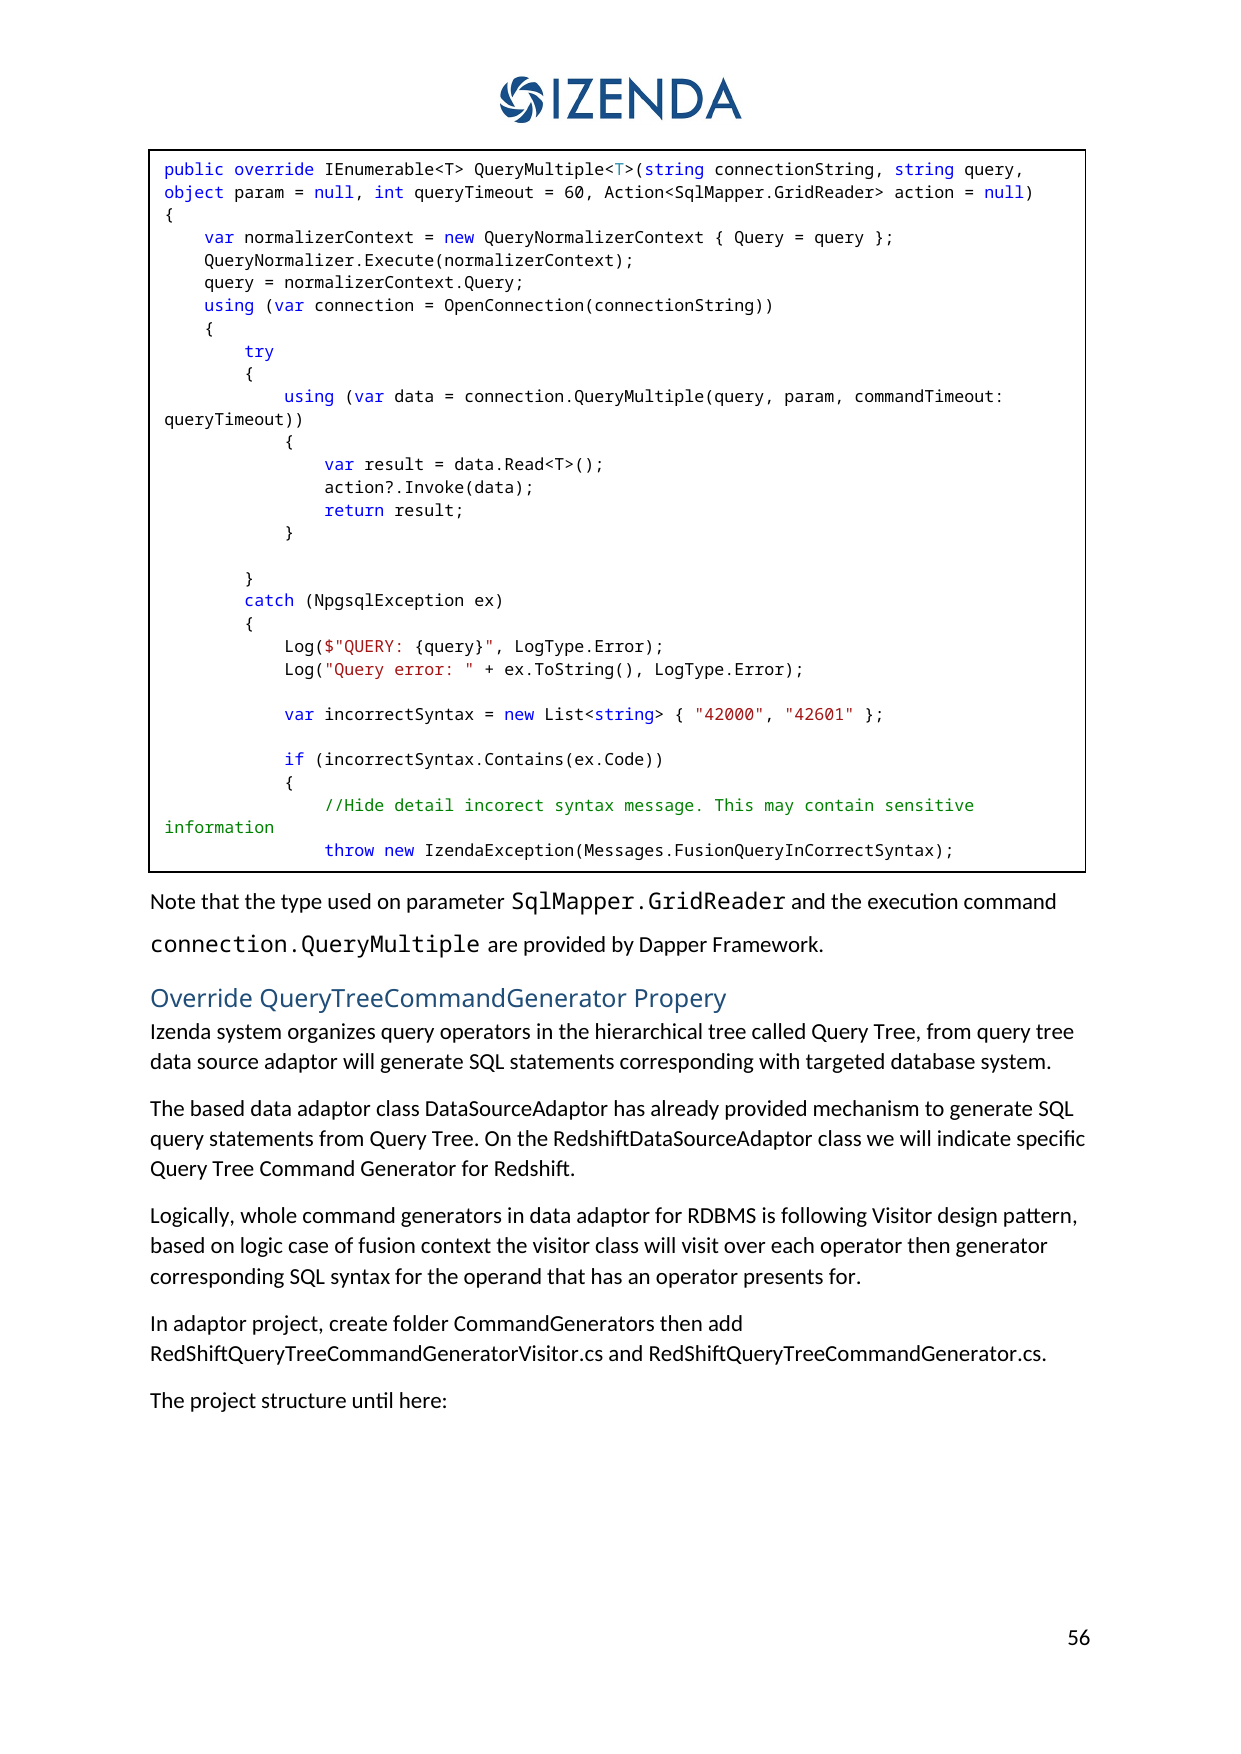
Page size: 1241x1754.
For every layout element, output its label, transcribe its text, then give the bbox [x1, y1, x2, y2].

text In adaptor project, create folder CommandGenerators then add RedShiftQueryTreeCommandGeneratorVisitor.cs and RedShiftQueryTreeCommandGenerator.cs. [150, 1309, 1090, 1367]
text Note that the type used on parameter SqlMapper.GridReader and the execution command connection.QueryMultiple are provided by Dapper Framework. [150, 150, 1090, 960]
subtitle Override QueryTreeCommandGenerator Propery [150, 980, 1090, 1014]
text Izenda system organizes query operators in the hierarchical tree called Query Tree, from query tree data source adaptor will generate SQL statements corresponding with targeted database system. [150, 1017, 1090, 1075]
text The based data adaptor class DataSourceAdaptor has already provided mechanism to generate SQL query statements from Query Tree. On the RedshiftDataSourceAdaptor class we will indicate specific Query Tree Command Generator for Redshift. [150, 1094, 1090, 1182]
picture [497, 75, 743, 125]
text Logically, whole command generators in data adaptor for RDBMS is following Visitor design pattern, based on logic case of fusion context the visitor class will visit over each operator then generator corresponding SQL syntax for the operand that has an operator presents for. [150, 1201, 1090, 1290]
text The project structure until here: [150, 1386, 1090, 1414]
